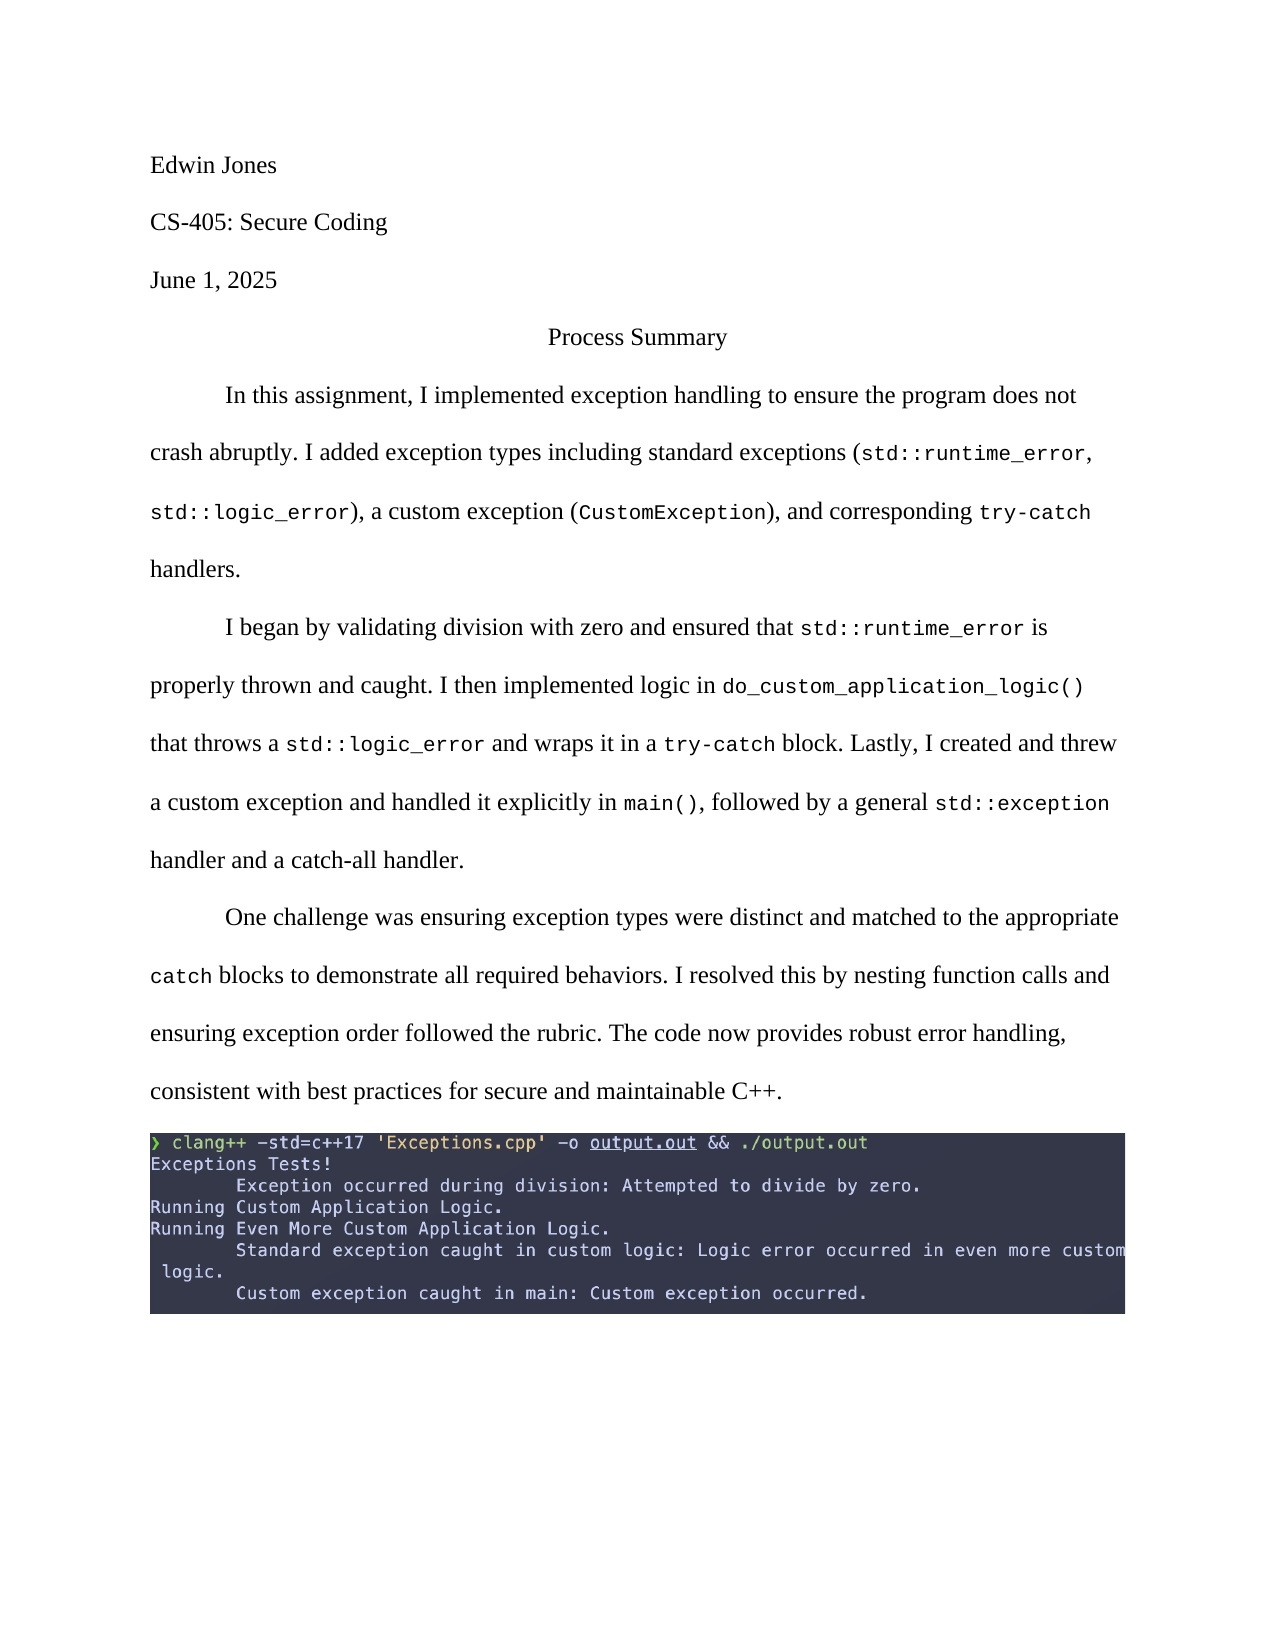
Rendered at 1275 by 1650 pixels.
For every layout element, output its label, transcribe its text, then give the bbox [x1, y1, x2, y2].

text Edwin Jones [150, 150, 1125, 179]
text In this assignment, I implemented exception handling to ensure the program does not crash abruptly. I added exception types including standard exceptions (std::runtime_error, std::logic_error), a custom exception (CustomException), and corresponding try-catch handlers. [150, 380, 1125, 583]
text I began by validating division with zero and ensured that std::runtime_error is properly thrown and caught. I then implemented logic in do_custom_application_logic() that throws a std::logic_error and wraps it in a try-catch block. Lastly, I created and threw a custom exception and handled it explicitly in main(), followed by a general std::exception handler and a catch-all handler. [150, 612, 1125, 874]
picture [150, 1133, 1125, 1314]
text June 1, 2025 [150, 265, 1125, 294]
text CS-405: Secure Coding [150, 207, 1125, 236]
text Process Summary [150, 322, 1125, 351]
text One challenge was ensuring exception types were distinct and matched to the appropriate catch blocks to demonstrate all required behaviors. I resolved this by nesting function calls and ensuring exception order followed the rubric. The code now provides robust error handling, consistent with best practices for secure and maintainable C++. [150, 902, 1125, 1104]
